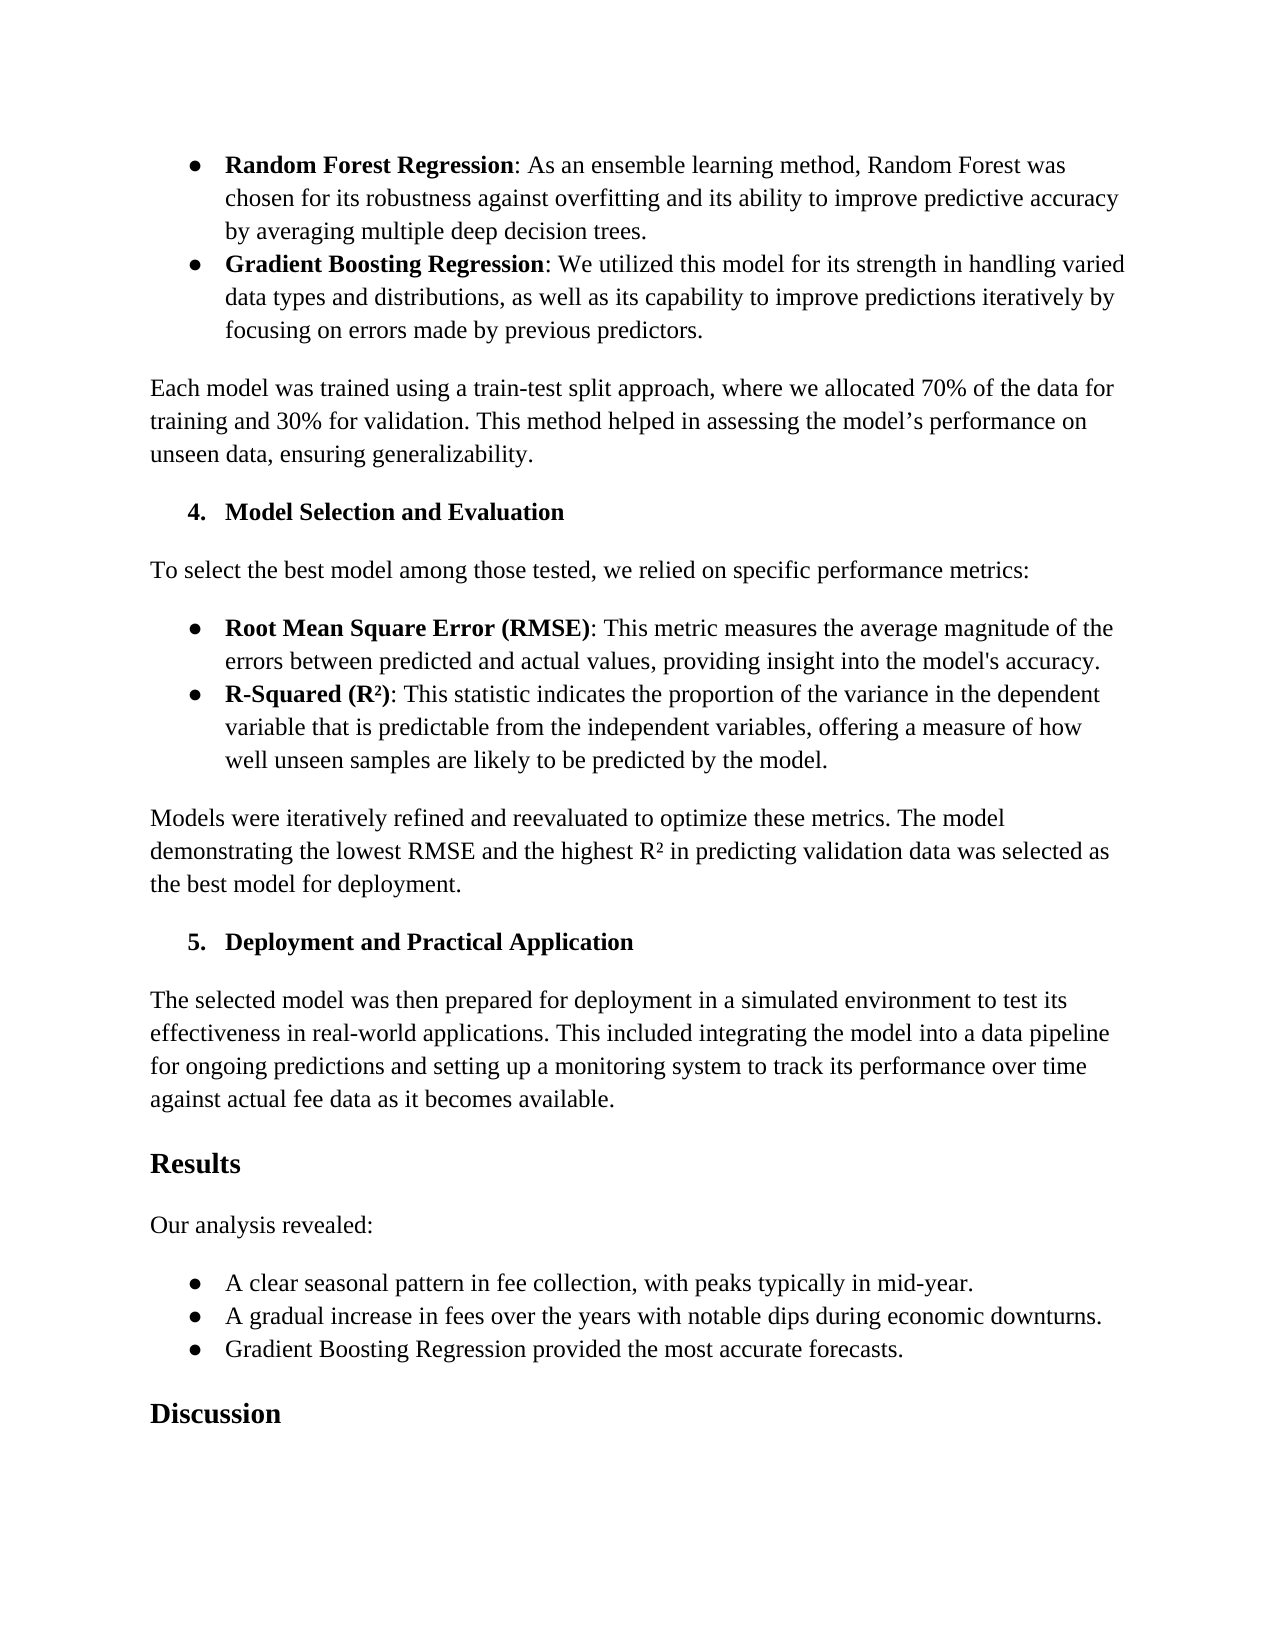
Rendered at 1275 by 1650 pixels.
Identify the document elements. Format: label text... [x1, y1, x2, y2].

list Root Mean Square Error (RMSE): This metric measures the average magnitude of the errors between predicted and actual values, providing insight into the model's accuracy. [187, 613, 1125, 675]
list Deployment and Practical Application [187, 927, 1125, 956]
list Gradient Boosting Regression provided the most accurate forecasts. [187, 1334, 1125, 1363]
text Our analysis revealed: [150, 1210, 1125, 1239]
text The selected model was then prepared for deployment in a simulated environment to test its effectiveness in real-world applications. This included integrating the model into a data pipeline for ongoing predictions and setting up a monitoring system to track its performance over time against actual fee data as it becomes available. [150, 985, 1125, 1113]
list R-Squared (R²): This statistic indicates the proportion of the variance in the dependent variable that is predictable from the independent variables, offering a measure of how well unseen samples are likely to be predicted by the model. [187, 679, 1125, 774]
text Models were iteratively refined and reevaluated to optimize these metrics. The model demonstrating the lowest RMSE and the highest R² in predicting validation data was selected as the best model for deployment. [150, 803, 1125, 898]
text Each model was trained using a train-test split approach, where we allocated 70% of the data for training and 30% for validation. This method helped in assessing the model’s performance on unseen data, ensuring generalizability. [150, 373, 1125, 468]
subtitle Results [150, 1147, 1125, 1180]
list A gradual increase in fees over the years with notable dips during economic downturns. [187, 1301, 1125, 1330]
subtitle Discussion [150, 1396, 1125, 1430]
list Gradient Boosting Regression: We utilized this model for its strength in handling varied data types and distributions, as well as its capability to improve predictions iteratively by focusing on errors made by previous predictors. [187, 249, 1125, 344]
list A clear seasonal pattern in fee collection, with peaks typically in mid-year. [187, 1268, 1125, 1297]
list Random Forest Regression: As an ensemble learning method, Random Forest was chosen for its robustness against overfitting and its ability to improve predictive accuracy by averaging multiple deep decision trees. [187, 150, 1125, 245]
list Model Selection and Evaluation [187, 497, 1125, 526]
text To select the best model among those tested, we relied on specific performance metrics: [150, 555, 1125, 584]
